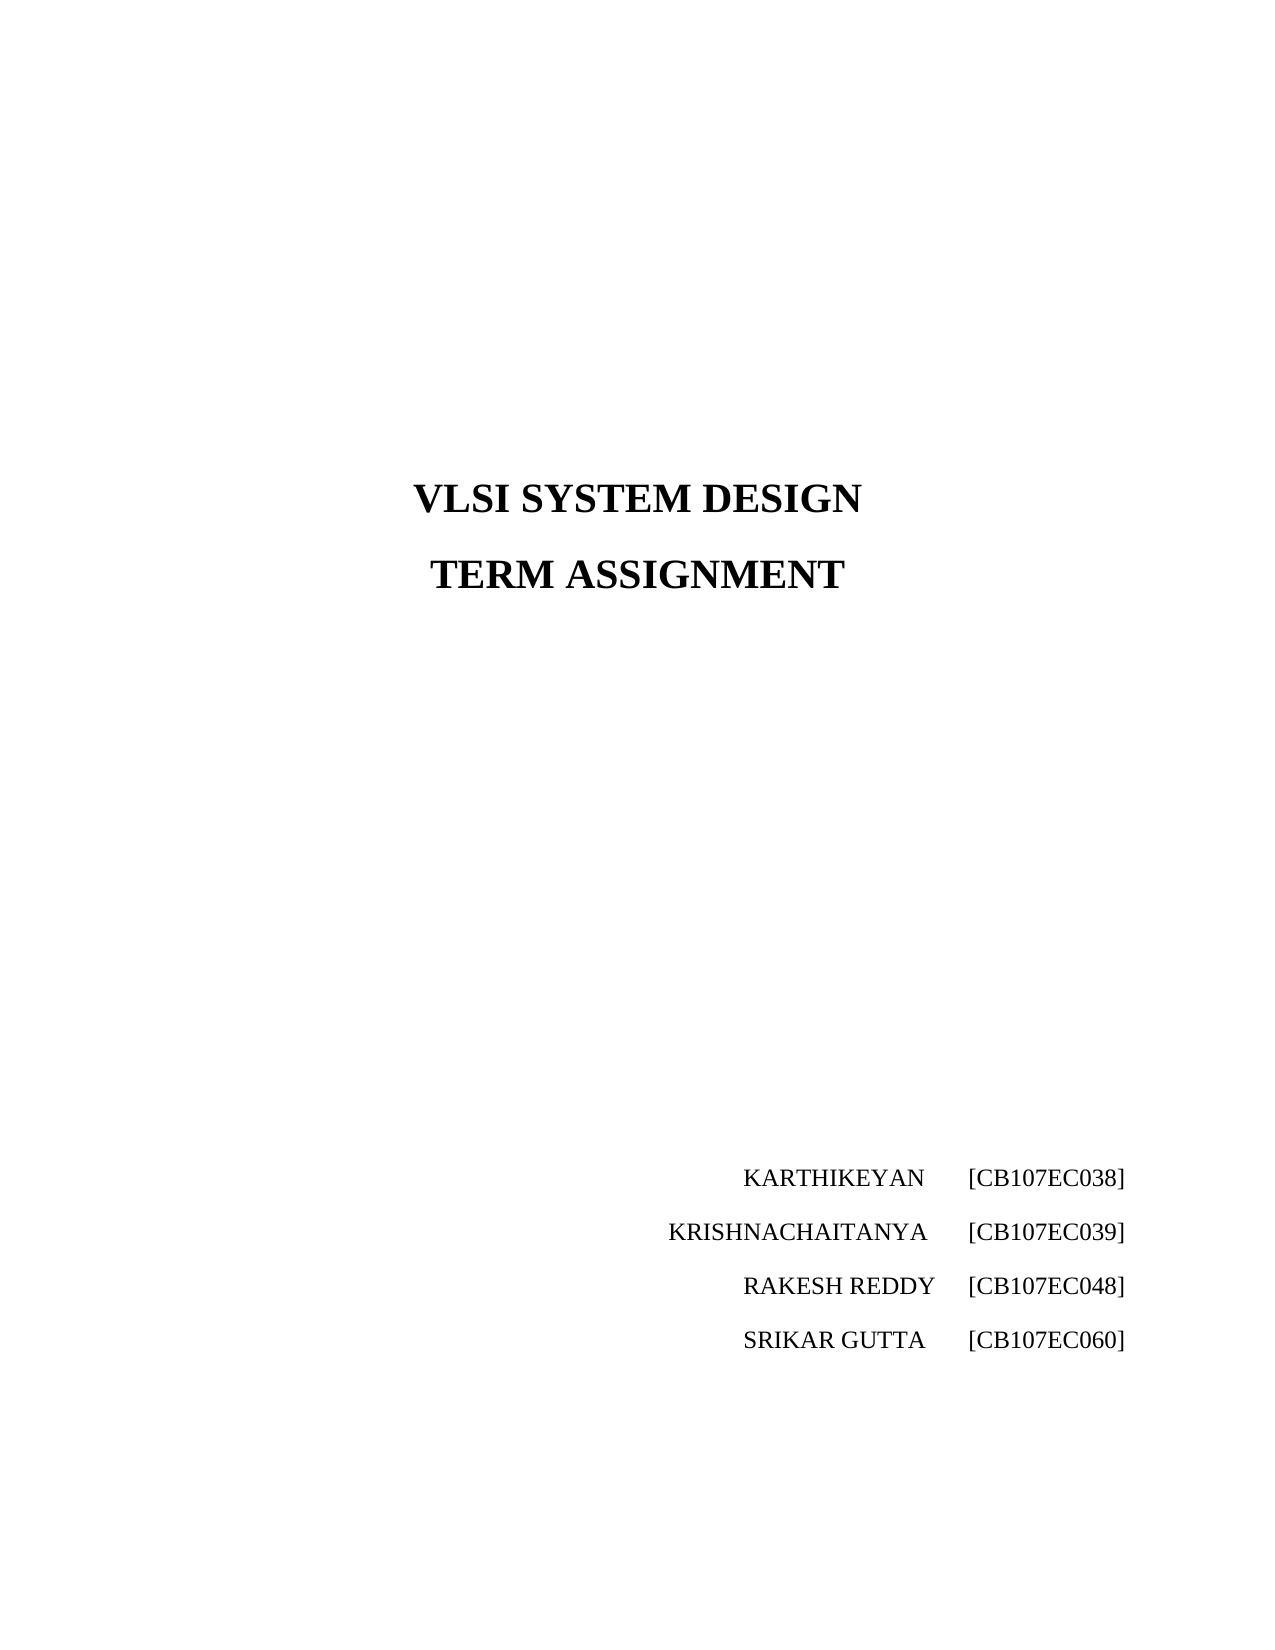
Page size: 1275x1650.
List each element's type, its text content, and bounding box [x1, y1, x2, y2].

text KRISHNACHAITANYA [CB107EC039] [150, 1217, 1125, 1246]
text RAKESH REDDY [CB107EC048] [150, 1271, 1125, 1300]
text SRIKAR GUTTA [CB107EC060] [150, 1325, 1125, 1354]
text KARTHIKEYAN [CB107EC038] [150, 1163, 1125, 1192]
text VLSI SYSTEM DESIGN [150, 473, 1125, 521]
text TERM ASSIGNMENT [150, 549, 1125, 597]
